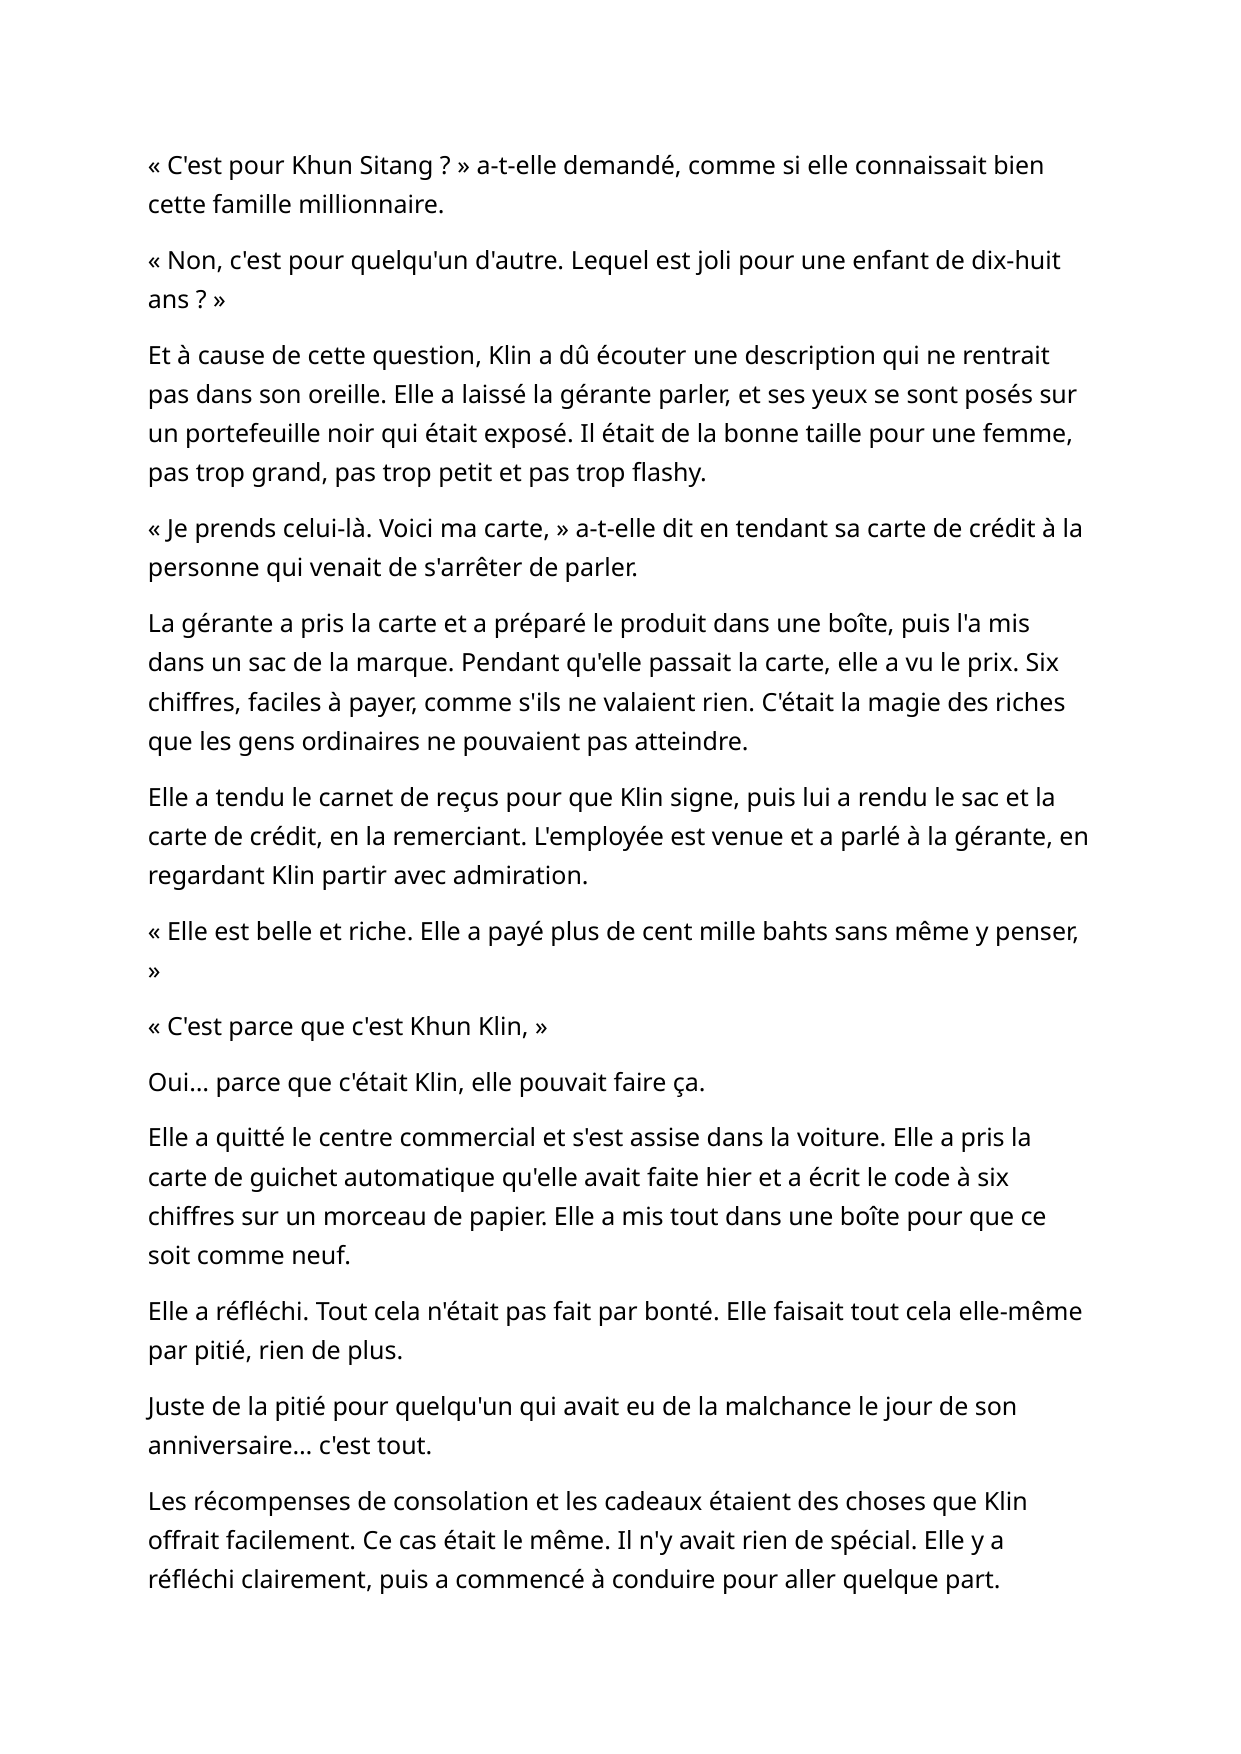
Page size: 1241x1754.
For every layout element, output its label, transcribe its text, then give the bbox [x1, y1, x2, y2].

text « Non, c'est pour quelqu'un d'autre. Lequel est joli pour une enfant de dix-huit ans ? » [148, 243, 1093, 316]
text « Je prends celui-là. Voici ma carte, » a-t-elle dit en tendant sa carte de crédit à la personne qui venait de s'arrêter de parler. [148, 511, 1093, 584]
text Juste de la pitié pour quelqu'un qui avait eu de la malchance le jour de son anniversaire… c'est tout. [148, 1388, 1093, 1462]
text « C'est parce que c'est Khun Klin, » [148, 1008, 1093, 1042]
text Oui… parce que c'était Klin, elle pouvait faire ça. [148, 1064, 1093, 1098]
text « C'est pour Khun Sitang ? » a-t-elle demandé, comme si elle connaissait bien cette famille millionnaire. [148, 148, 1093, 221]
text « Elle est belle et riche. Elle a payé plus de cent mille bahts sans même y penser, » [148, 913, 1093, 987]
text Et à cause de cette question, Klin a dû écouter une description qui ne rentrait pas dans son oreille. Elle a laissé la gérante parler, et ses yeux se sont posés sur un portefeuille noir qui était exposé. Il était de la bonne taille pour une femme, pas trop grand, pas trop petit et pas trop flashy. [148, 338, 1093, 489]
text La gérante a pris la carte et a préparé le produit dans une boîte, puis l'a mis dans un sac de la marque. Pendant qu'elle passait la carte, elle a vu le prix. Six chiffres, faciles à payer, comme s'ils ne valaient rien. C'était la magie des riches que les gens ordinaires ne pouvaient pas atteindre. [148, 606, 1093, 757]
text Elle a tendu le carnet de reçus pour que Klin signe, puis lui a rendu le sac et la carte de crédit, en la remerciant. L'employée est venue et a parlé à la gérante, en regardant Klin partir avec admiration. [148, 779, 1093, 892]
text Les récompenses de consolation et les cadeaux étaient des choses que Klin offrait facilement. Ce cas était le même. Il n'y avait rien de spécial. Elle y a réfléchi clairement, puis a commencé à conduire pour aller quelque part. [148, 1483, 1093, 1596]
text Elle a quitté le centre commercial et s'est assise dans la voiture. Elle a pris la carte de guichet automatique qu'elle avait faite hier et a écrit le code à six chiffres sur un morceau de papier. Elle a mis tout dans une boîte pour que ce soit comme neuf. [148, 1120, 1093, 1272]
text Elle a réfléchi. Tout cela n'était pas fait par bonté. Elle faisait tout cela elle-même par pitié, rien de plus. [148, 1293, 1093, 1367]
